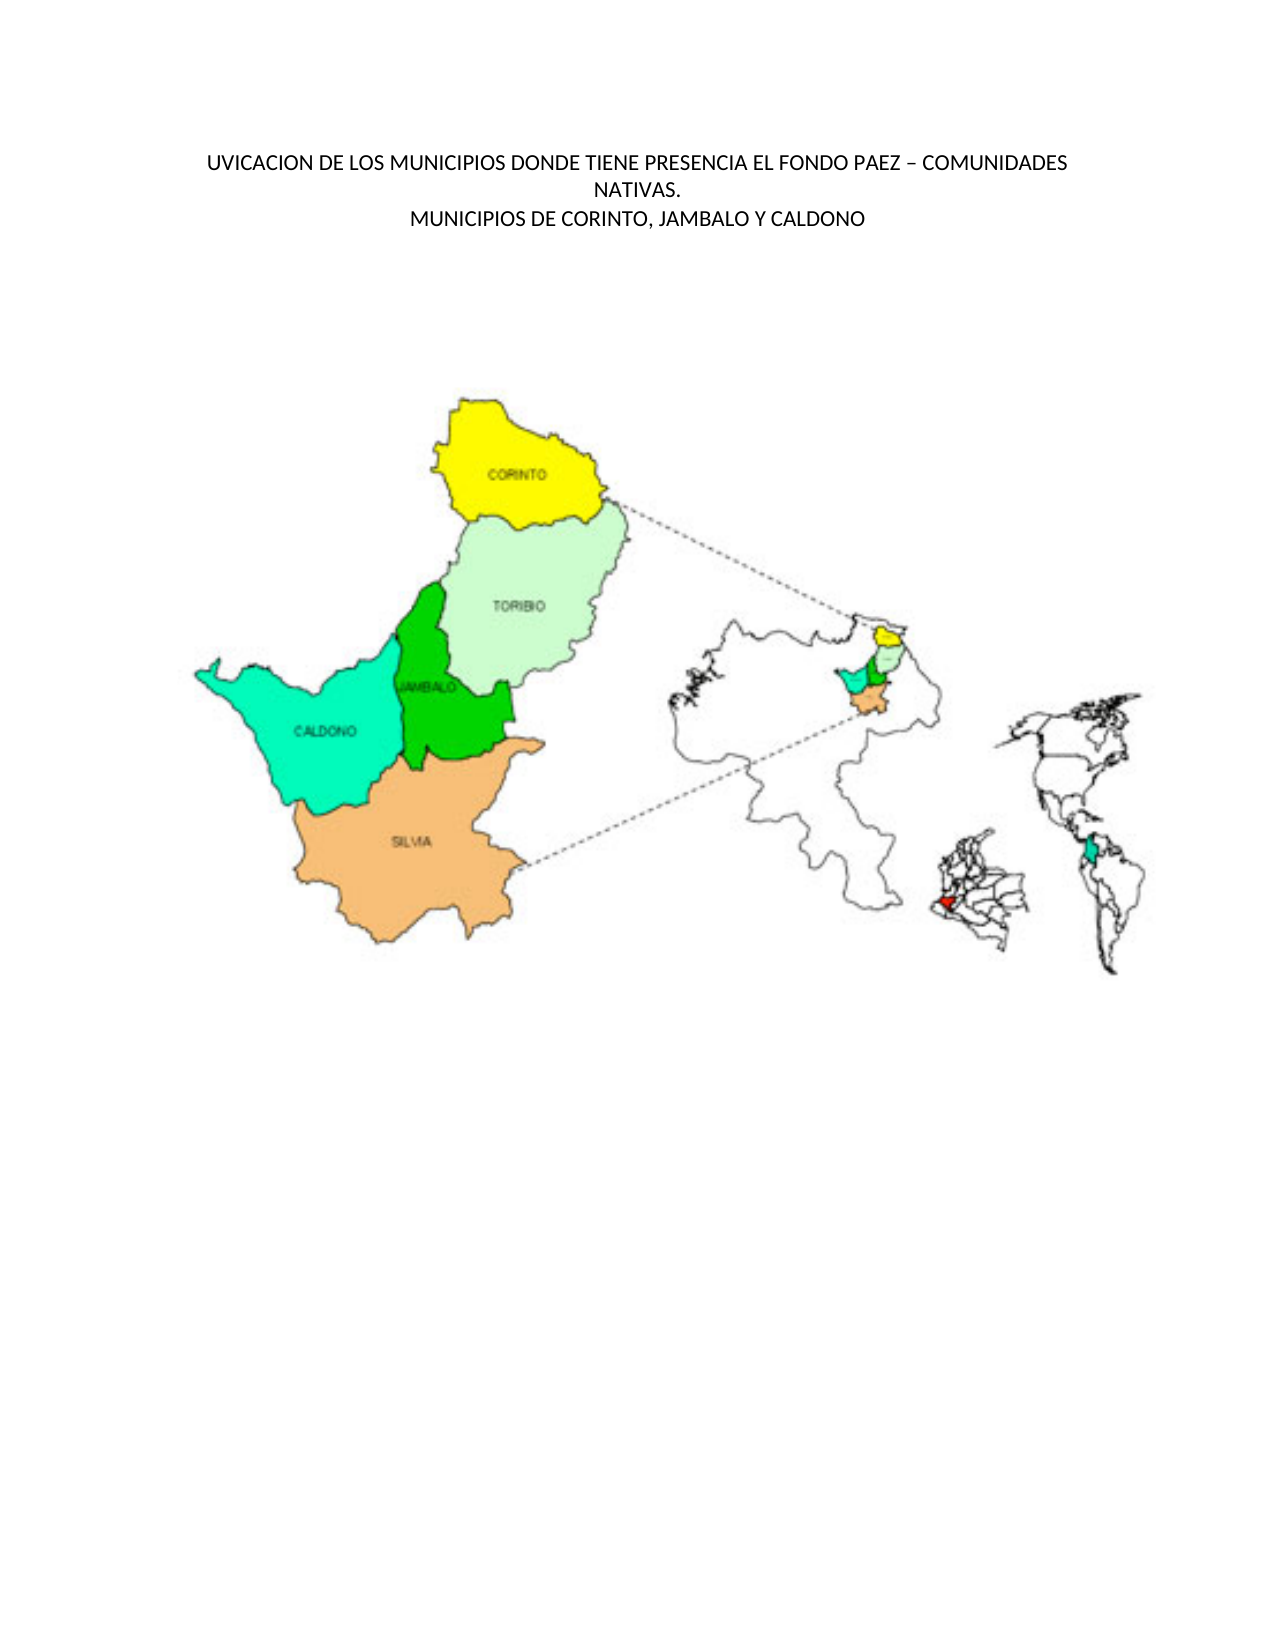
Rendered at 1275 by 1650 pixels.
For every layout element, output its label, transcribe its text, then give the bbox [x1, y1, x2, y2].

picture [177, 259, 1162, 1001]
text MUNICIPIOS DE CORINTO, JAMBALO Y CALDONO [177, 204, 1098, 232]
text UVICACION DE LOS MUNICIPIOS DONDE TIENE PRESENCIA EL FONDO PAEZ – COMUNIDADES NATIVAS. [177, 148, 1098, 204]
